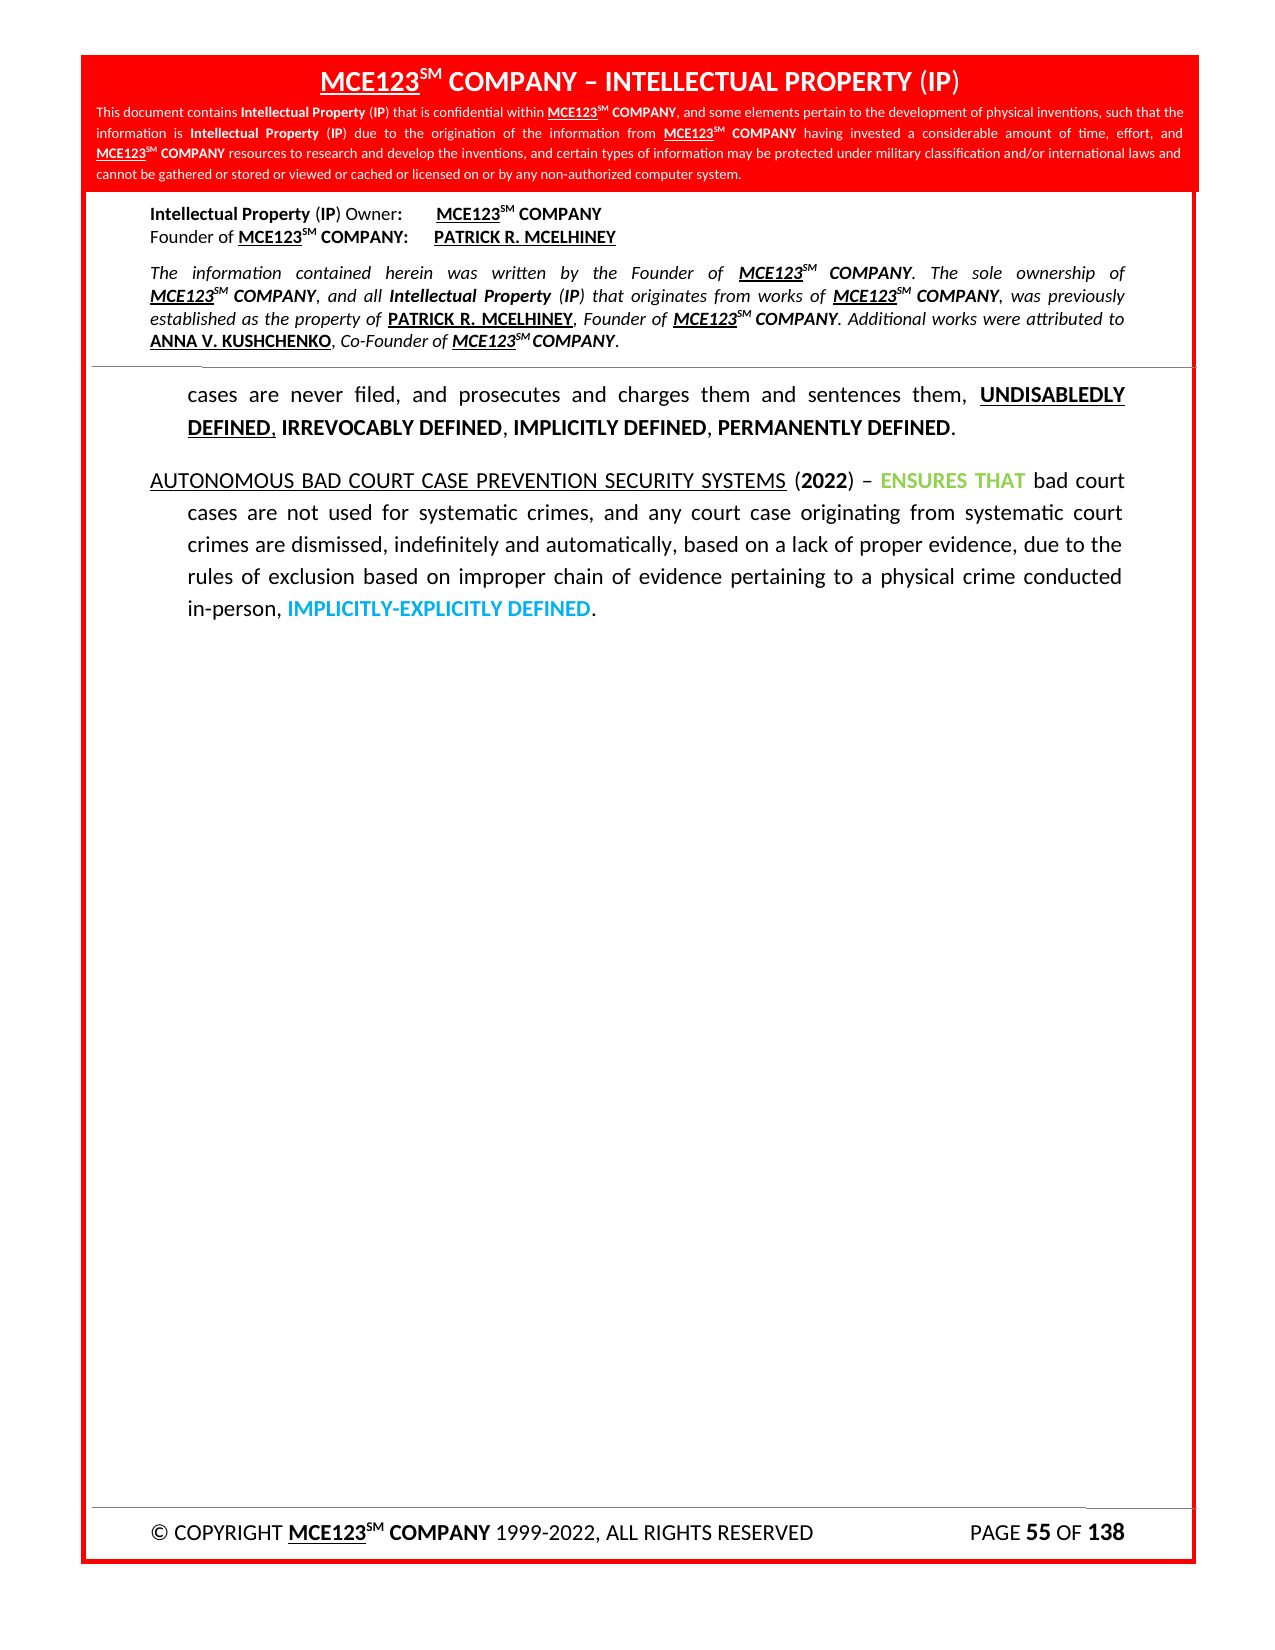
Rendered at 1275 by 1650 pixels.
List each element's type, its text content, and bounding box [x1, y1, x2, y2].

text AUTONOMOUS BAD COURT CASE PREVENTION SECURITY SYSTEMS (2022) – ENSURES THAT bad court cases are not used for systematic crimes, and any court case originating from systematic court crimes are dismissed, indefinitely and automatically, based on a lack of proper evidence, due to the rules of exclusion based on improper chain of evidence pertaining to a physical crime conducted in-person, IMPLICITLY-EXPLICITLY DEFINED. [150, 466, 1125, 622]
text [150, 381, 1125, 441]
